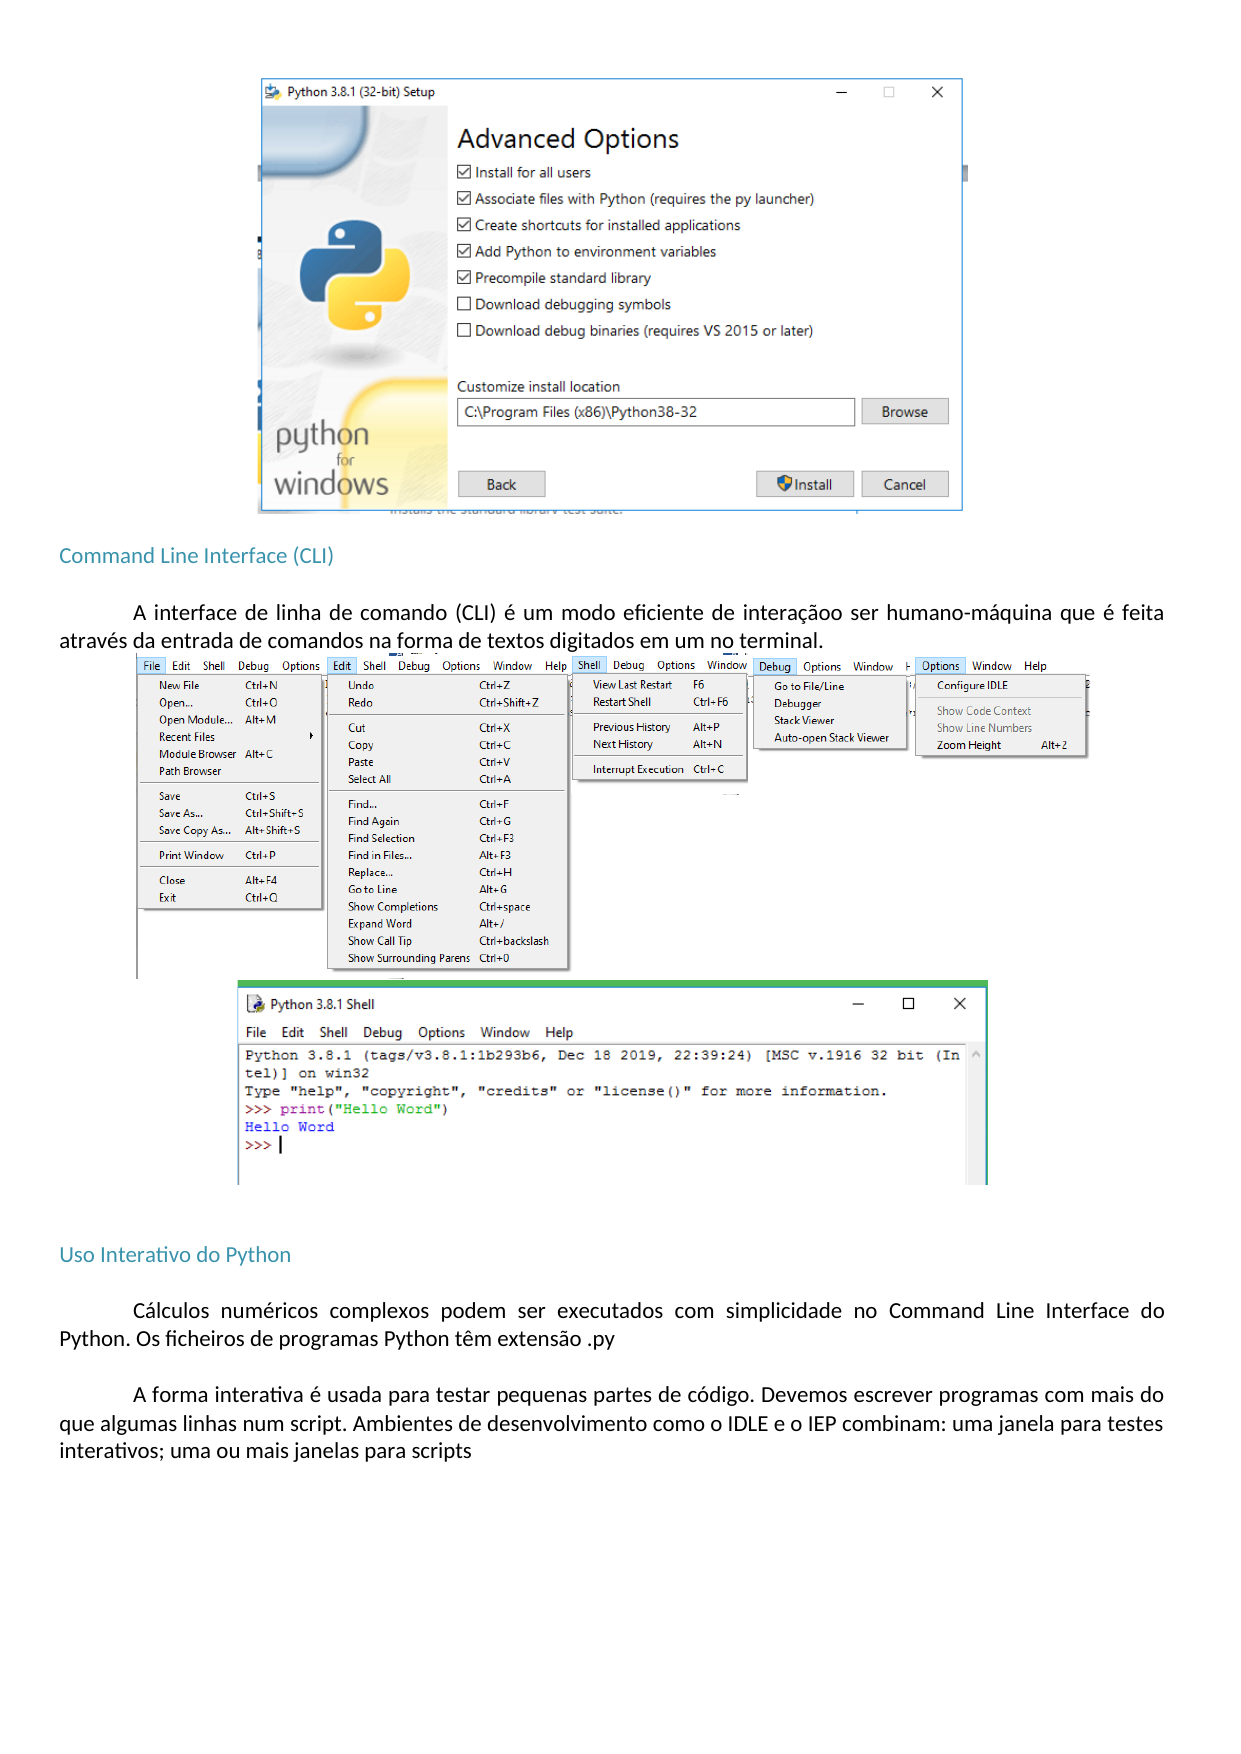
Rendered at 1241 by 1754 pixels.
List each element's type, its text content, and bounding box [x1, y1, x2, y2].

text Uso Interativo do Python [59, 1241, 1167, 1268]
text Cálculos numéricos complexos podem ser executados com simplicidade no Command Line Interface do Python. Os ficheiros de programas Python têm extensão .py [59, 1297, 1167, 1353]
text A forma interativa é usada para testar pequenas partes de código. Devemos escrever programas com mais do que algumas linhas num script. Ambientes de desenvolvimento como o IDLE e o IEP combinam: uma janela para testes interativos; uma ou mais janelas para scripts [59, 1381, 1167, 1465]
text A interface de linha de comando (CLI) é um modo eficiente de interaçãoo ser humano-máquina que é feita através da entrada de comandos na forma de textos digitados em um no terminal. [59, 598, 1167, 654]
picture [136, 653, 1090, 1185]
text Command Line Interface (CLI) [59, 542, 1167, 570]
picture [257, 73, 968, 514]
